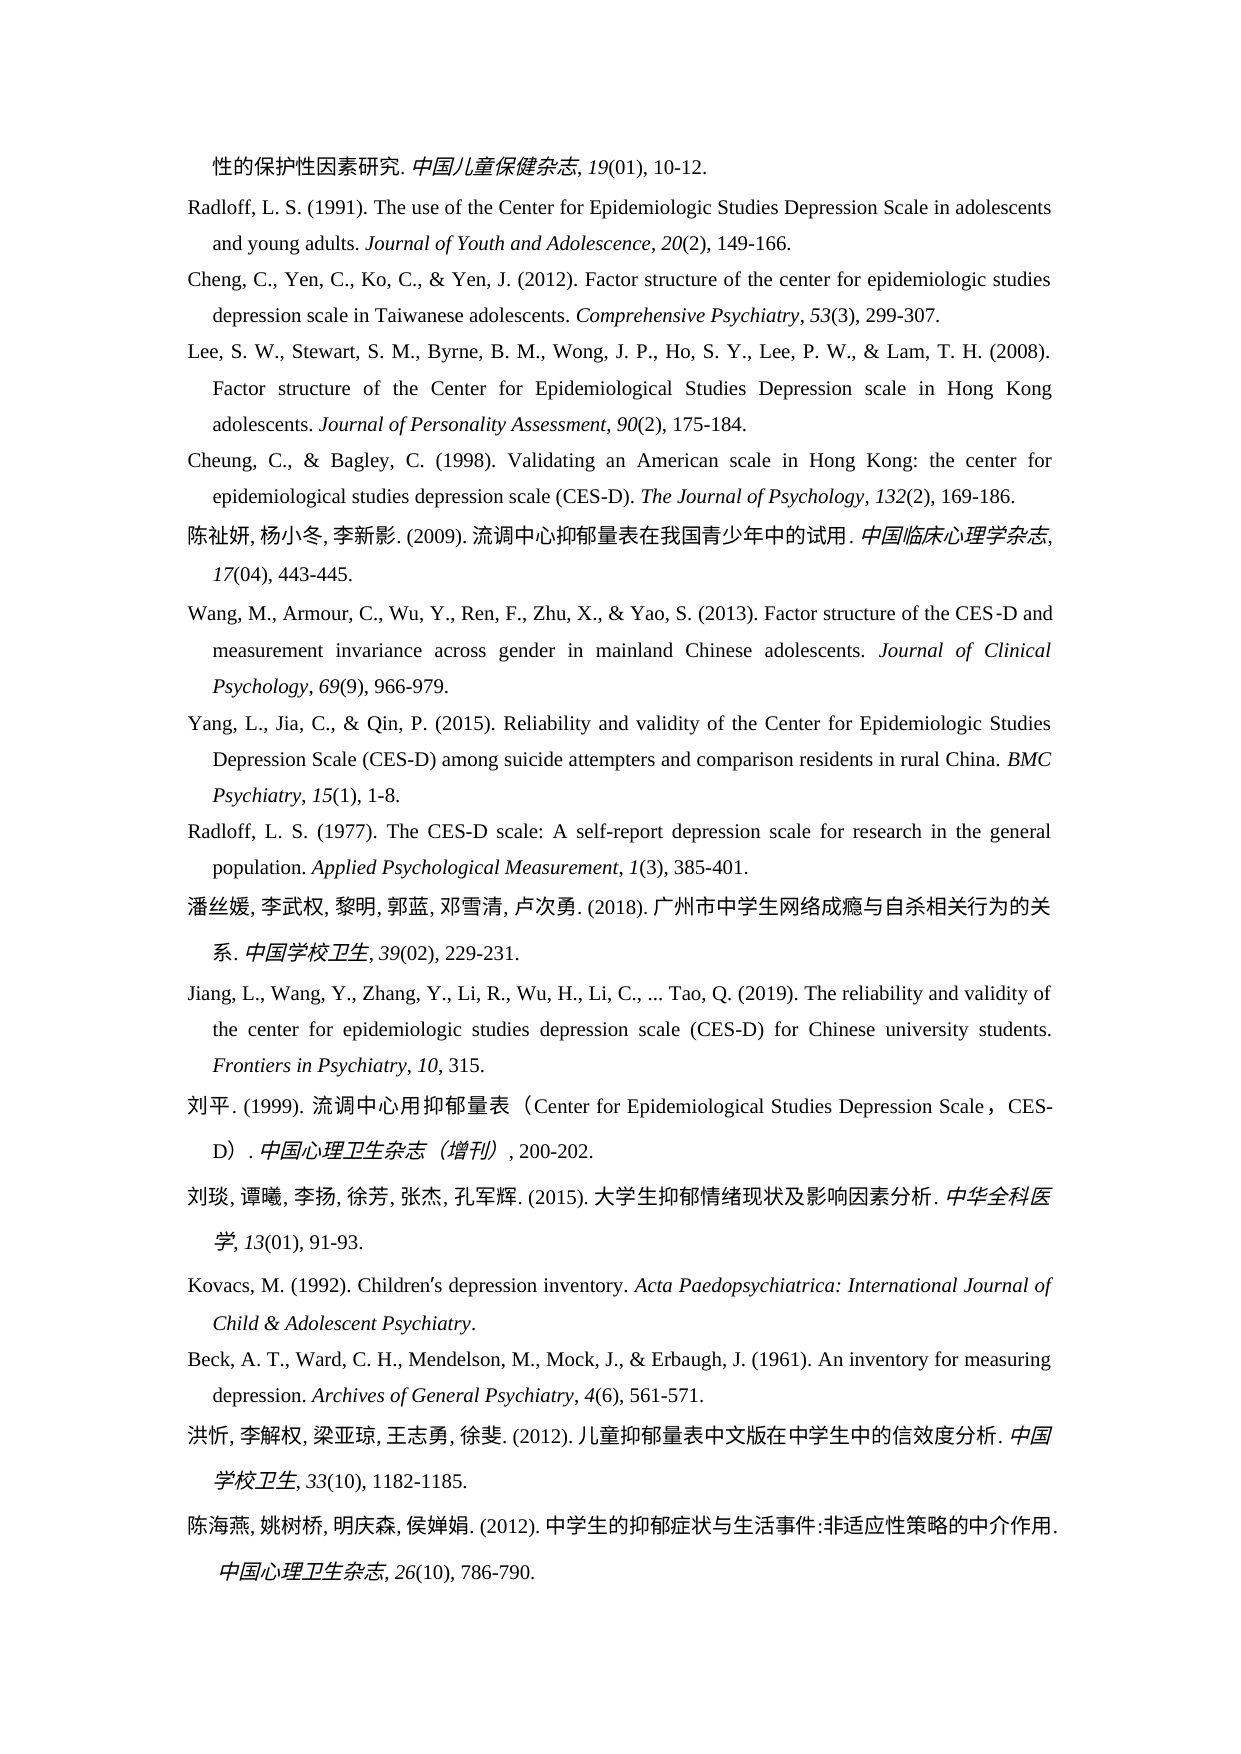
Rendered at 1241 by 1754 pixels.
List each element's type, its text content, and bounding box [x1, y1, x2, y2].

text Jiang, L., Wang, Y., Zhang, Y., Li, R., Wu, H., Li, C., ... Tao, Q. (2019). The reliability and validity of the center for epidemiologic studies depression scale (CES-D) for Chinese university students. Frontiers in Psychiatry, 10, 315. [187, 981, 1053, 1077]
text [187, 150, 1053, 180]
text Beck, A. T., Ward, C. H., Mendelson, M., Mock, J., & Erbaugh, J. (1961). An inventory for measuring depression. Archives of General Psychiatry, 4(6), 561-571. [187, 1347, 1053, 1407]
text 刘平. (1999). 流调中心用抑郁量表（Center for Epidemiological Studies Depression Scale，CES-D）. 中国心理卫生杂志（增刊）, 200-202. [187, 1089, 1053, 1165]
text Radloff, L. S. (1977). The CES-D scale: A self-report depression scale for research in the general population. Applied Psychological Measurement, 1(3), 385-401. [187, 818, 1053, 879]
text Cheung, C., & Bagley, C. (1998). Validating an American scale in Hong Kong: the center for epidemiological studies depression scale (CES-D). The Journal of Psychology, 132(2), 169-186. [187, 448, 1053, 508]
text Wang, M., Armour, C., Wu, Y., Ren, F., Zhu, X., & Yao, S. (2013). Factor structure of the CES‐D and measurement invariance across gender in mainland Chinese adolescents. Journal of Clinical Psychology, 69(9), 966-979. [187, 598, 1053, 698]
text Yang, L., Jia, C., & Qin, P. (2015). Reliability and validity of the Center for Epidemiologic Studies Depression Scale (CES-D) among suicide attempters and comparison residents in rural China. BMC Psychiatry, 15(1), 1-8. [187, 710, 1053, 807]
text Lee, S. W., Stewart, S. M., Byrne, B. M., Wong, J. P., Ho, S. Y., Lee, P. W., & Lam, T. H. (2008). Factor structure of the Center for Epidemiological Studies Depression scale in Hong Kong adolescents. Journal of Personality Assessment, 90(2), 175-184. [187, 339, 1053, 436]
text 潘丝媛, 李武权, 黎明, 郭蓝, 邓雪清, 卢次勇. (2018). 广州市中学生网络成瘾与自杀相关行为的关系. 中国学校卫生, 39(02), 229-231. [187, 891, 1053, 966]
text 陈海燕, 姚树桥, 明庆森, 侯婵娟. (2012). 中学生的抑郁症状与生活事件:非适应性策略的中介作用. 中国心理卫生杂志, 26(10), 786-790. [187, 1510, 1053, 1585]
text 陈祉妍, 杨小冬, 李新影. (2009). 流调中心抑郁量表在我国青少年中的试用. 中国临床心理学杂志, 17(04), 443-445. [187, 520, 1053, 586]
text Cheng, C., Yen, C., Ko, C., & Yen, J. (2012). Factor structure of the center for epidemiologic studies depression scale in Taiwanese adolescents. Comprehensive Psychiatry, 53(3), 299-307. [187, 267, 1053, 327]
text 洪忻, 李解权, 梁亚琼, 王志勇, 徐斐. (2012). 儿童抑郁量表中文版在中学生中的信效度分析. 中国学校卫生, 33(10), 1182-1185. [187, 1419, 1053, 1495]
text 刘琰, 谭曦, 李扬, 徐芳, 张杰, 孔军辉. (2015). 大学生抑郁情绪现状及影响因素分析. 中华全科医学, 13(01), 91-93. [187, 1180, 1053, 1256]
text Radloff, L. S. (1991). The use of the Center for Epidemiologic Studies Depression Scale in adolescents and young adults. Journal of Youth and Adolescence, 20(2), 149-166. [187, 195, 1053, 255]
text Kovacs, M. (1992). Children’s depression inventory. Acta Paedopsychiatrica: International Journal of Child & Adolescent Psychiatry. [187, 1271, 1053, 1335]
